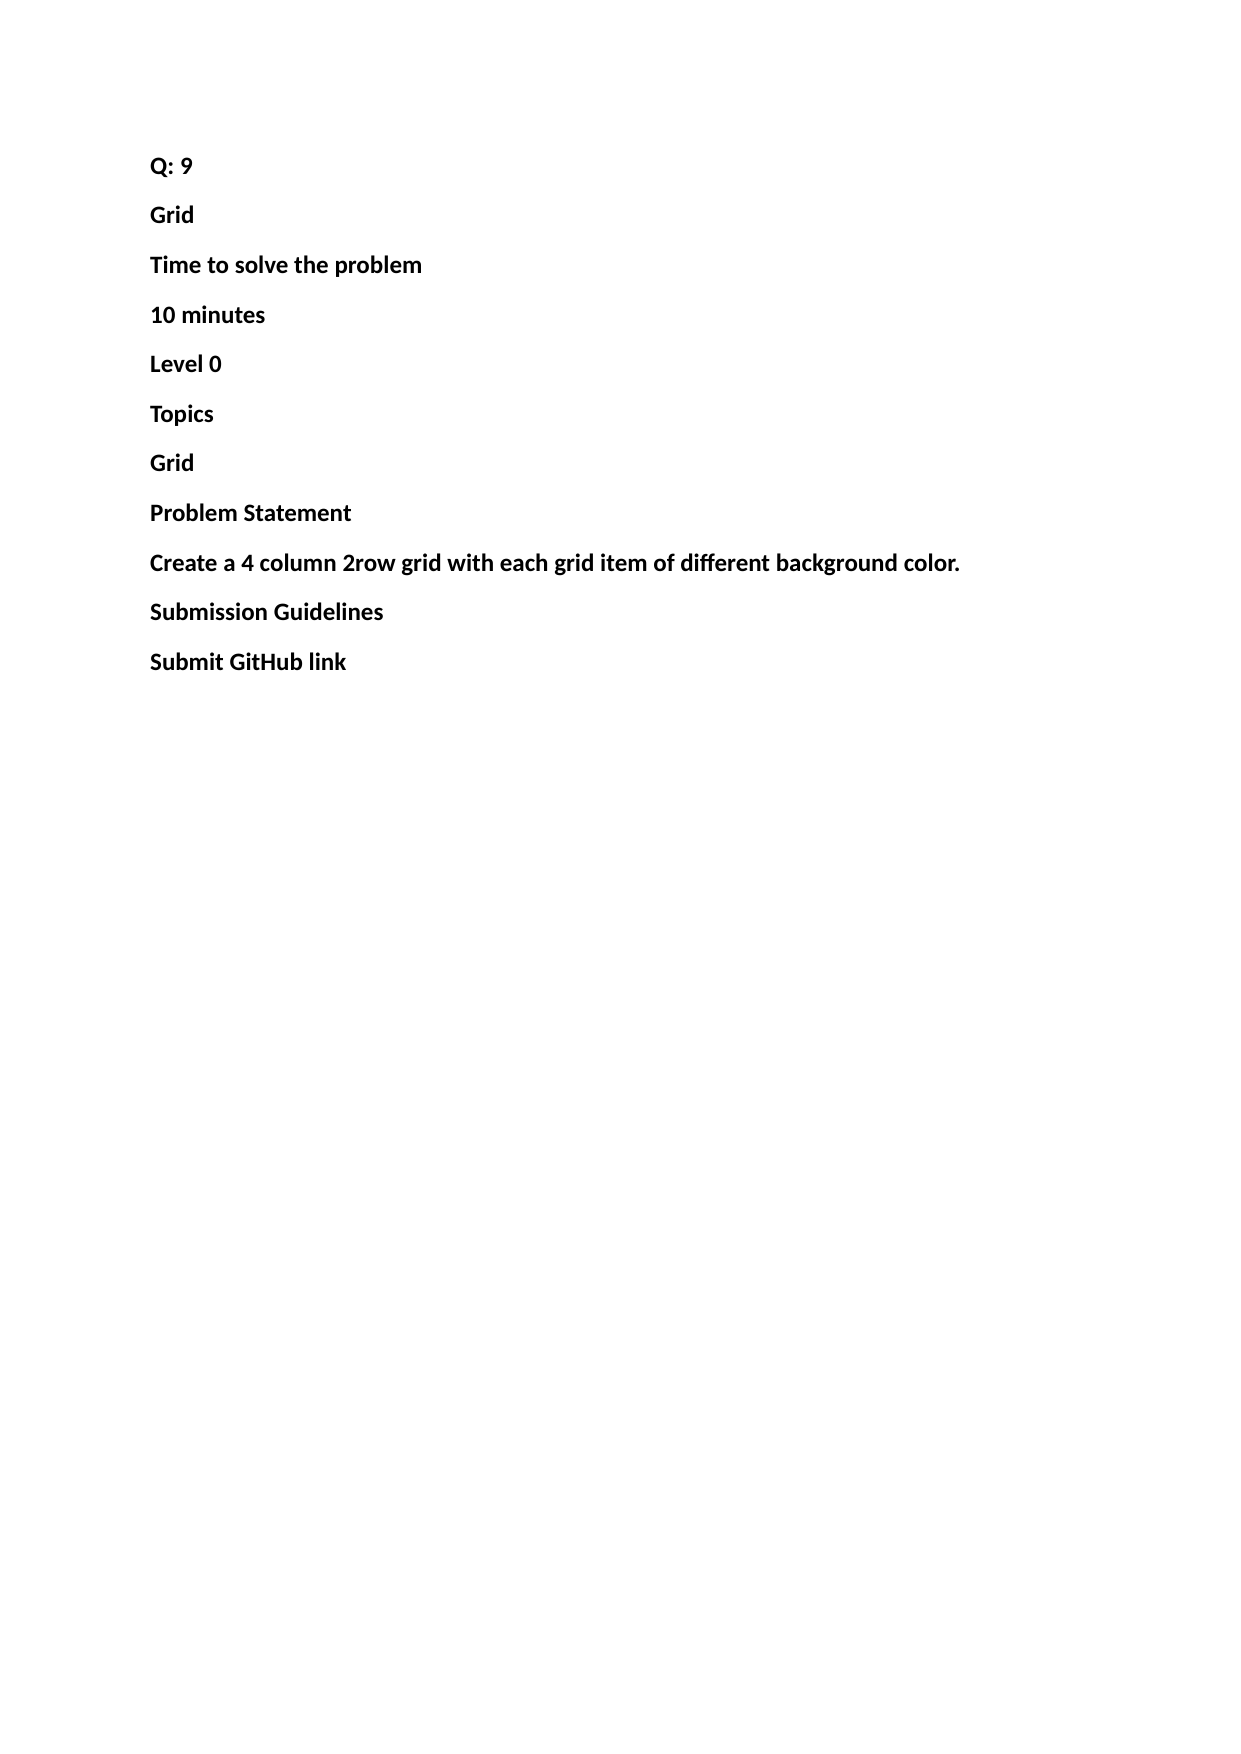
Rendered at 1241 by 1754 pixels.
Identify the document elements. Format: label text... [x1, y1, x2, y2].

text Grid [150, 199, 1090, 230]
text Problem Statement [150, 497, 1090, 528]
text Submit GitHub link [150, 646, 1090, 676]
text 10 minutes [150, 299, 1090, 329]
text Submission Guidelines [150, 596, 1090, 627]
text Time to solve the problem [150, 249, 1090, 280]
text Level 0 [150, 348, 1090, 379]
text Q: 9 [150, 150, 1090, 181]
text Create a 4 column 2row grid with each grid item of different background color. [150, 547, 1090, 577]
text Grid [150, 447, 1090, 478]
text Topics [150, 398, 1090, 428]
